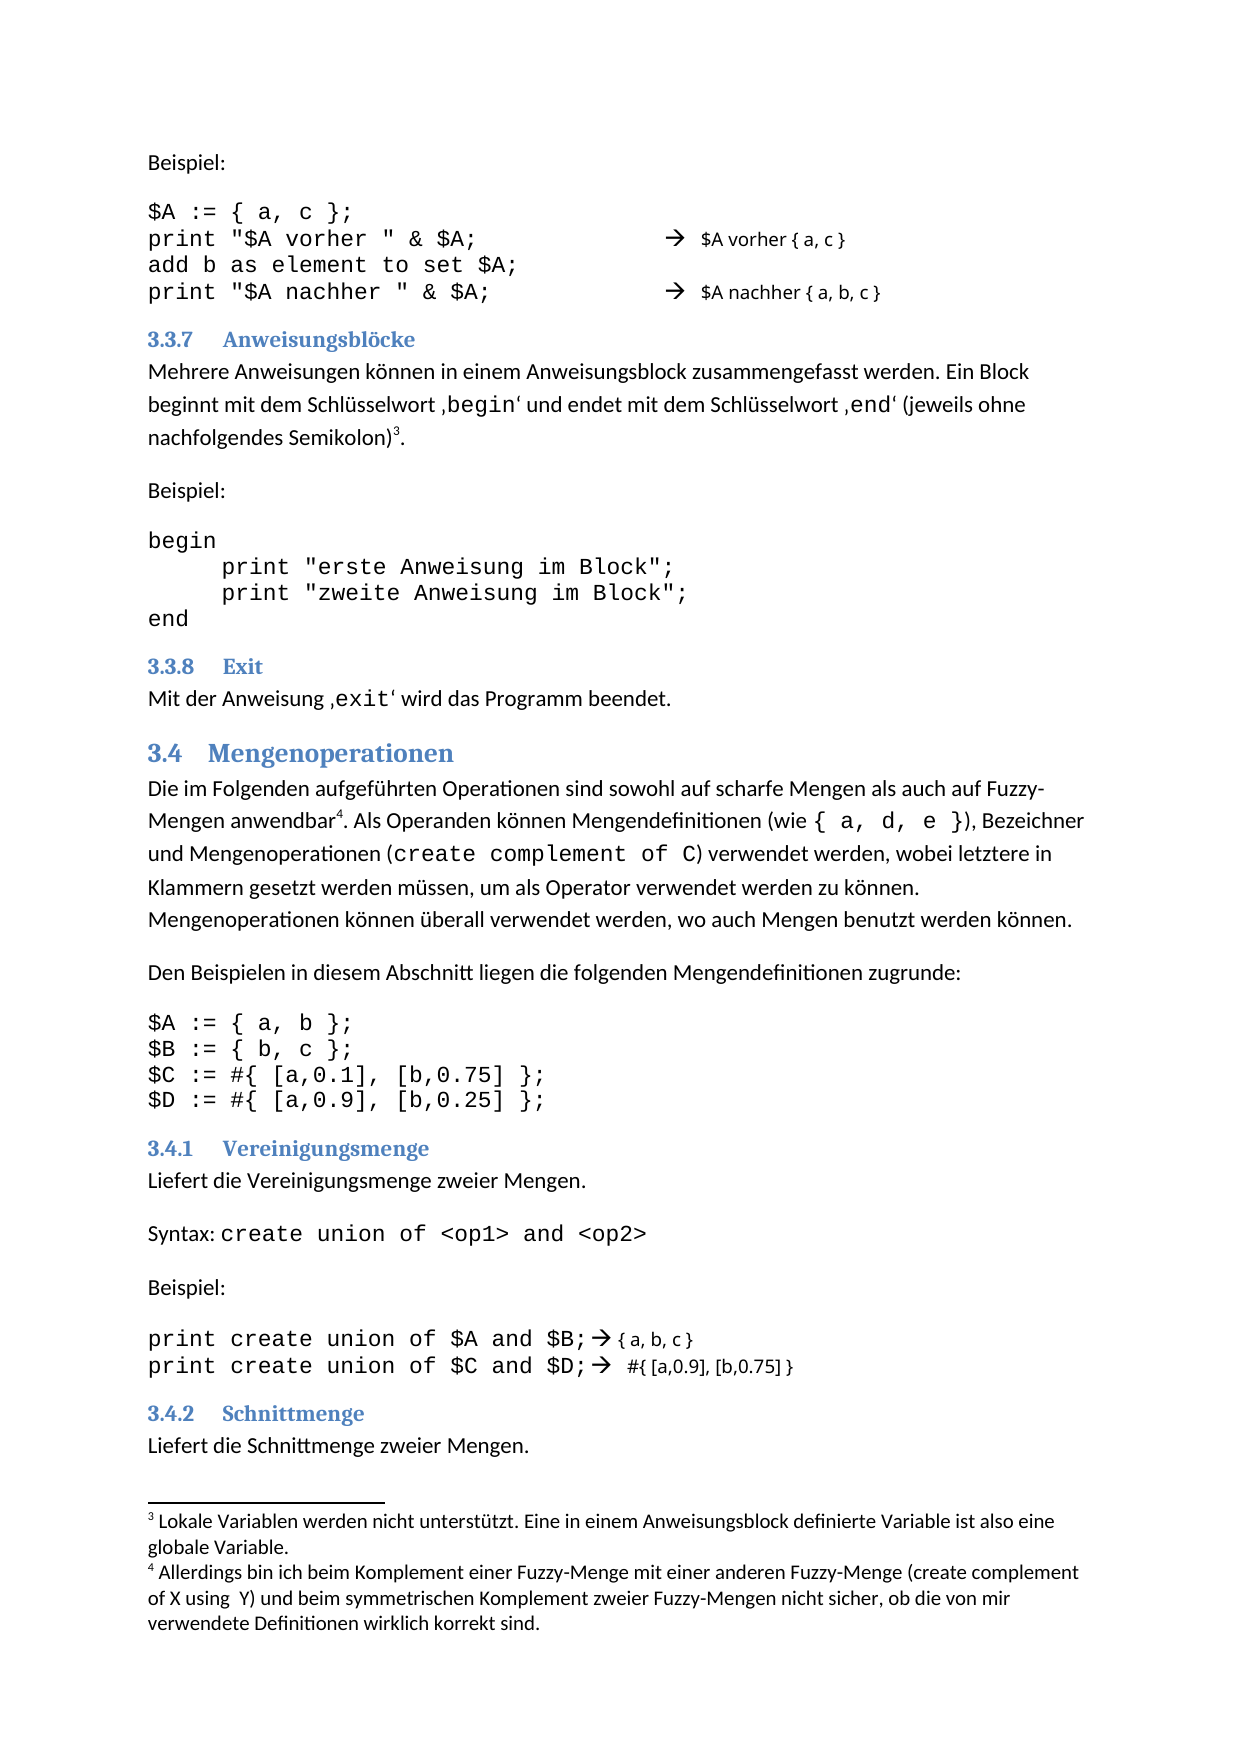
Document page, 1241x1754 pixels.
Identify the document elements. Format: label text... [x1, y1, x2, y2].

text Die im Folgenden aufgeführten Operationen sind sowohl auf scharfe Mengen als auch auf Fuzzy-Mengen anwendbar. Als Operanden können Mengendefinitionen (wie { a, d, e }), Bezeichner und Mengenoperationen (create complement of C) verwendet werden, wobei letztere in Klammern gesetzt werden müssen, um als Operator verwendet werden zu können. Mengenoperationen können überall verwendet werden, wo auch Mengen benutzt werden können. [148, 774, 1093, 933]
subtitle Mengenoperationen [148, 738, 1093, 769]
text $A := { a, b }; [148, 1011, 1093, 1037]
text print create union of $A and $B; { a, b, c } [148, 1326, 1093, 1353]
subtitle Vereinigungsmenge [148, 1136, 1093, 1162]
text Liefert die Vereinigungsmenge zweier Mengen. [148, 1166, 1093, 1194]
text end [148, 607, 1093, 633]
text $B := { b, c }; [148, 1037, 1093, 1063]
text begin [148, 529, 1093, 555]
text Beispiel: [148, 148, 1093, 176]
text print "$A vorher " & $A; $A vorher { a, c } [148, 227, 1093, 253]
text print "zweite Anweisung im Block"; [148, 581, 1093, 607]
text print "$A nachher " & $A; $A nachher { a, b, c } [148, 279, 1093, 306]
text Den Beispielen in diesem Abschnitt liegen die folgenden Mengendefinitionen zugrunde: [148, 958, 1093, 986]
text Beispiel: [148, 476, 1093, 504]
subtitle Exit [148, 654, 1093, 680]
text print "erste Anweisung im Block"; [148, 555, 1093, 581]
text $C := #{ [a,0.1], [b,0.75] }; [148, 1063, 1093, 1089]
text $A := { a, c }; [148, 201, 1093, 227]
subtitle Schnittmenge [148, 1401, 1093, 1427]
text print create union of $C and $D; #{ [a,0.9], [b,0.75] } [148, 1353, 1093, 1380]
text Liefert die Schnittmenge zweier Mengen. [148, 1431, 1093, 1459]
text $D := #{ [a,0.9], [b,0.25] }; [148, 1089, 1093, 1115]
text Beispiel: [148, 1273, 1093, 1301]
subtitle Anweisungsblöcke [148, 327, 1093, 354]
text Syntax: create union of <op1> and <op2> [148, 1219, 1093, 1248]
text add b as element to set $A; [148, 253, 1093, 279]
text Mit der Anweisung ‚exit‘ wird das Programm beendet. [148, 684, 1093, 713]
